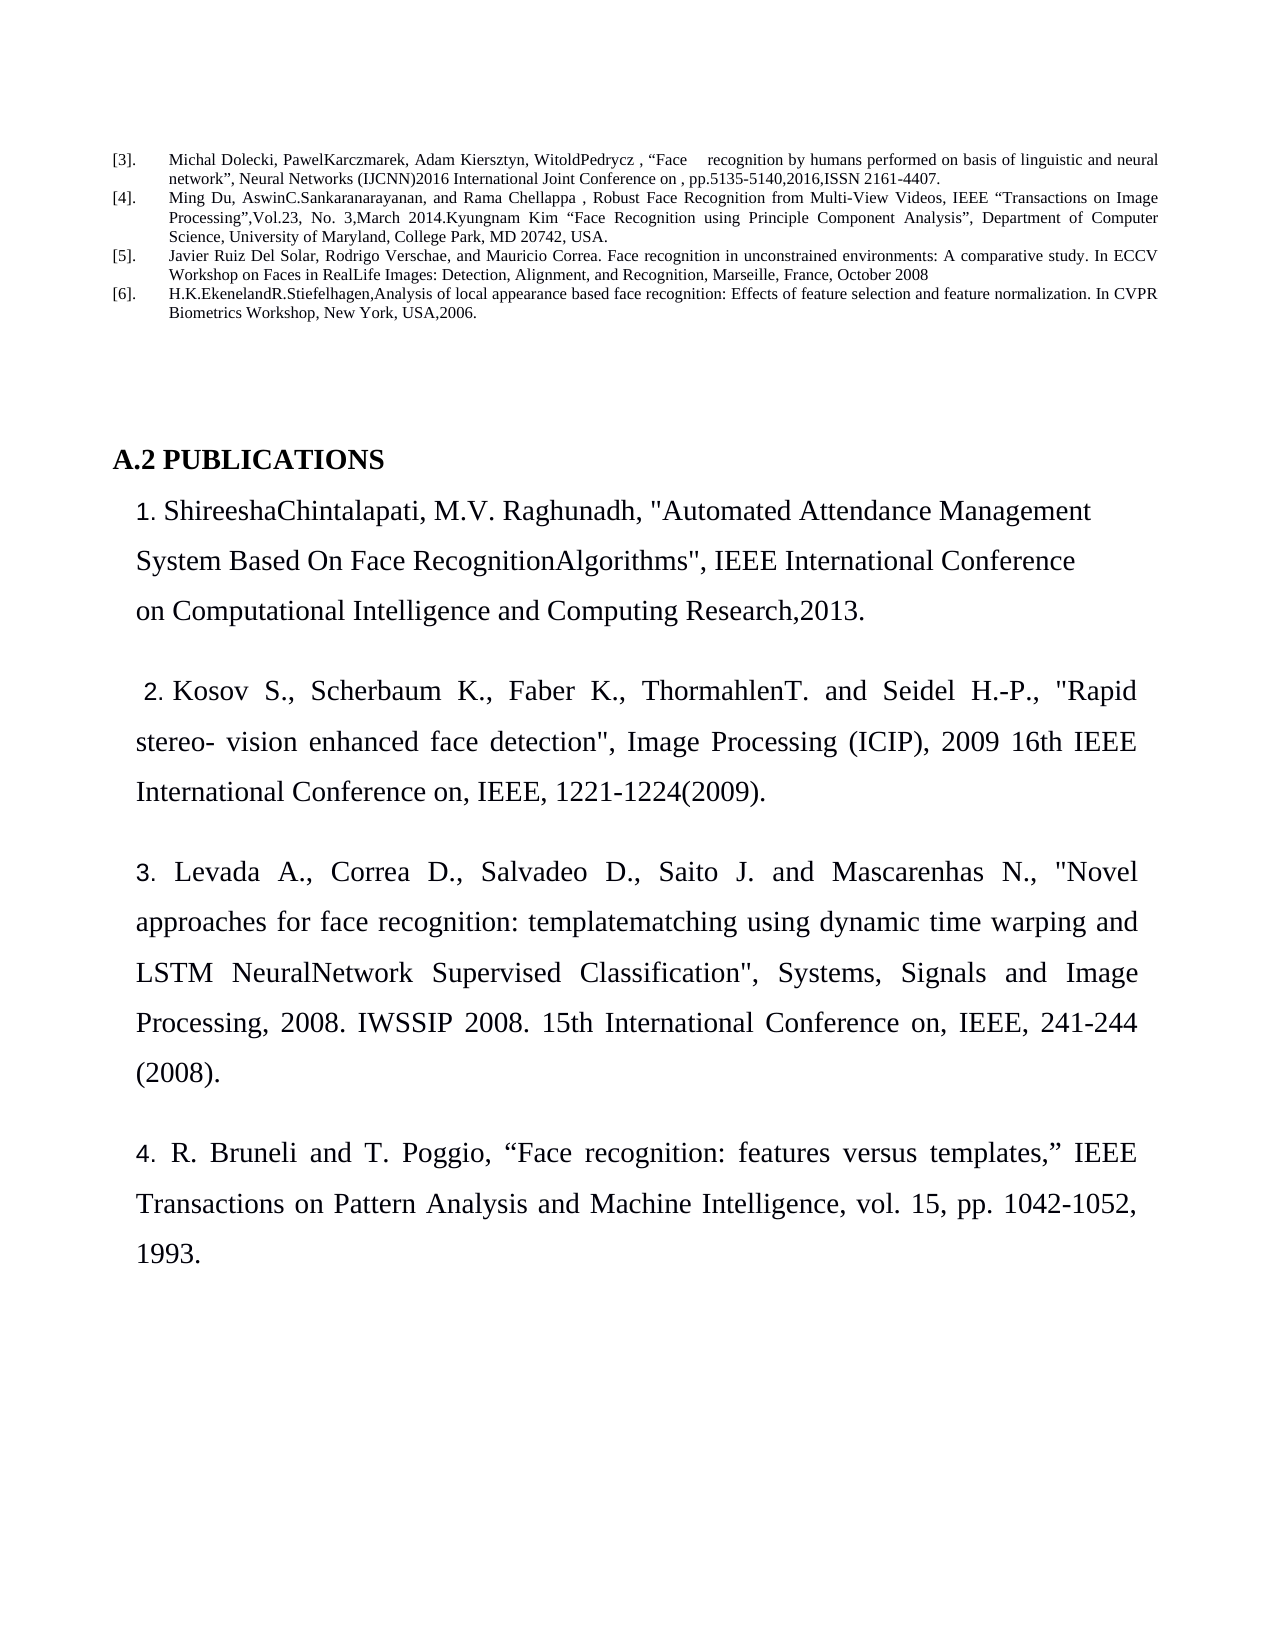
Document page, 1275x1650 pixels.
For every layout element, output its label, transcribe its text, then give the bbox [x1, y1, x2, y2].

list H.K.EkenelandR.Stiefelhagen,Analysis of local appearance based face recognition: Effects of feature selection and feature normalization. In CVPR Biometrics Workshop, New York, USA,2006. [112, 284, 1159, 322]
list Levada A., Correa D., Salvadeo D., Saito J. and Mascarenhas N., "Novel approaches for face recognition: templatematching using dynamic time warping and LSTM NeuralNetwork Supervised Classification", Systems, Signals and Image Processing, 2008. IWSSIP 2008. 15th International Conference on, IEEE, 241-244 (2008). [136, 854, 1139, 1089]
list R. Bruneli and T. Poggio, “Face recognition: features versus templates,” IEEE Transactions on Pattern Analysis and Machine Intelligence, vol. 15, pp. 1042-1052, 1993. [136, 1136, 1138, 1270]
list Kosov S., Scherbaum K., Faber K., ThormahlenT. and Seidel H.-P., "Rapid stereo- vision enhanced face detection", Image Processing (ICIP), 2009 16th IEEE International Conference on, IEEE, 1221-1224(2009). [136, 673, 1138, 808]
list Ming Du, AswinC.Sankaranarayanan, and Rama Chellappa , Robust Face Recognition from Multi-View Videos, IEEE “Transactions on Image Processing”,Vol.23, No. 3,March 2014.Kyungnam Kim “Face Recognition using Principle Component Analysis”, Department of Computer Science, University of Maryland, College Park, MD 20742, USA. [112, 188, 1159, 246]
text A.2 PUBLICATIONS [112, 442, 1162, 476]
list Javier Ruiz Del Solar, Rodrigo Verschae, and Mauricio Correa. Face recognition in unconstrained environments: A comparative study. In ECCV Workshop on Faces in RealLife Images: Detection, Alignment, and Recognition, Marseille, France, October 2008 [112, 246, 1159, 284]
list ShireeshaChintalapati, M.V. Raghunadh, "Automated Attendance Management System Based On Face RecognitionAlgorithms", IEEE International Conference on Computational Intelligence and Computing Research,2013. [136, 493, 1098, 627]
list Michal Dolecki, PawelKarczmarek, Adam Kiersztyn, WitoldPedrycz , “Face recognition by humans performed on basis of linguistic and neural network”, Neural Networks (IJCNN)2016 International Joint Conference on , pp.5135-5140,2016,ISSN 2161-4407. [112, 150, 1159, 188]
